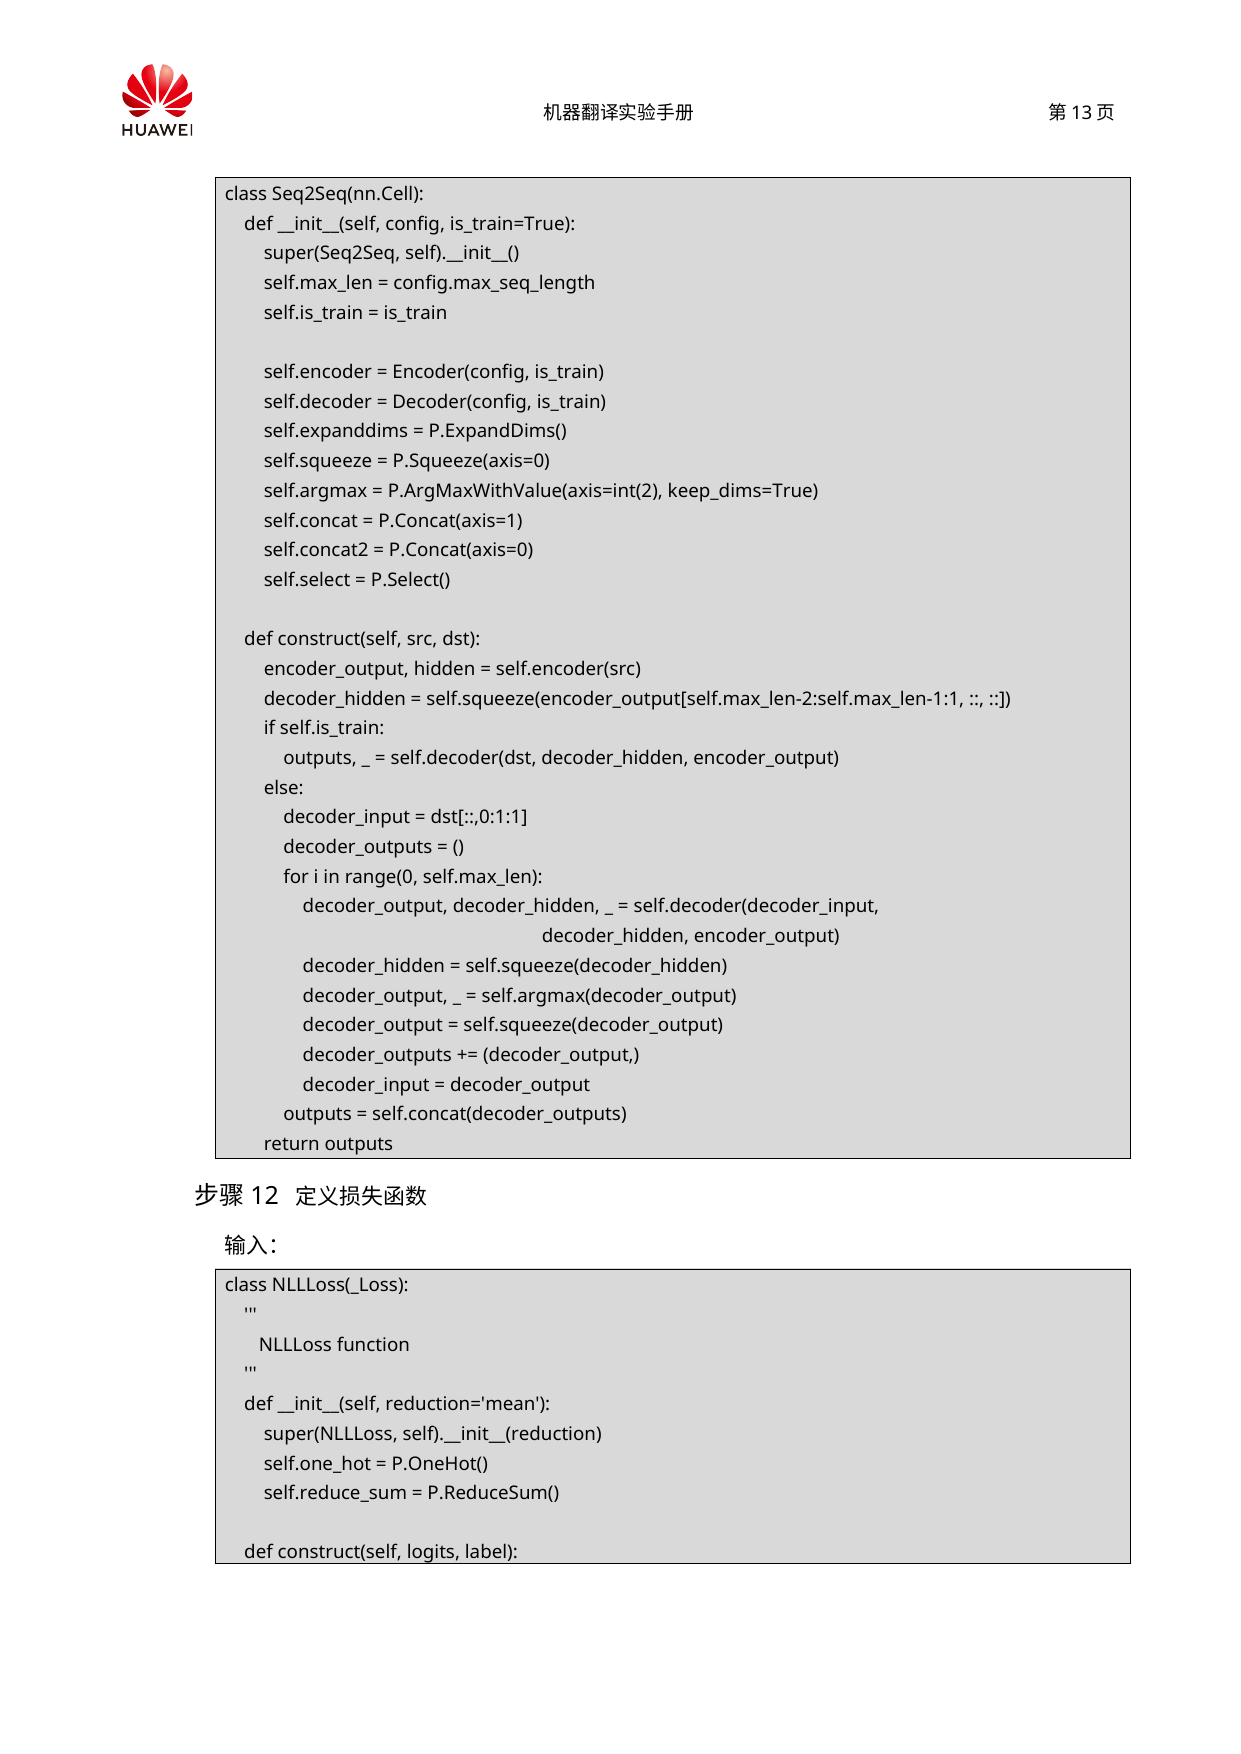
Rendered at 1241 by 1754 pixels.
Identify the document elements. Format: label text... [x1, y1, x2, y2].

text self.max_len = config.max_seq_length [216, 266, 1130, 295]
text self.reduce_sum = P.ReduceSum() [216, 1476, 1130, 1505]
text self.argmax = P.ArgMaxWithValue(axis=int(2), keep_dims=True) [216, 474, 1130, 503]
text self.select = P.Select() [216, 563, 1130, 592]
text super(Seq2Seq, self).__init__() [216, 237, 1130, 265]
text decoder_hidden, encoder_output) [216, 919, 1130, 948]
text def __init__(self, config, is_train=True): [216, 207, 1130, 236]
text decoder_output, decoder_hidden, _ = self.decoder(decoder_input, [216, 890, 1130, 918]
text decoder_hidden = self.squeeze(decoder_hidden) [216, 949, 1130, 978]
text decoder_hidden = self.squeeze(encoder_output[self.max_len-2:self.max_len-1:1, ::, ::]) [216, 682, 1130, 711]
text encoder_output, hidden = self.encoder(src) [216, 652, 1130, 681]
text self.decoder = Decoder(config, is_train) [216, 385, 1130, 414]
text for i in range(0, self.max_len): [216, 860, 1130, 889]
text class Seq2Seq(nn.Cell): [216, 178, 1130, 206]
text return outputs [216, 1127, 1130, 1158]
text self.concat2 = P.Concat(axis=0) [216, 533, 1130, 562]
text self.expanddims = P.ExpandDims() [216, 415, 1130, 443]
text 定义损失函数 [279, 1176, 1122, 1212]
text decoder_outputs += (decoder_output,) [216, 1038, 1130, 1067]
text self.squeeze = P.Squeeze(axis=0) [216, 444, 1130, 473]
text ''' [216, 1358, 1130, 1386]
text def construct(self, logits, label): [216, 1536, 1130, 1563]
picture [122, 64, 193, 136]
text class NLLLoss(_Loss): [216, 1270, 1130, 1297]
text self.encoder = Encoder(config, is_train) [216, 355, 1130, 384]
text 输入： [224, 1228, 1122, 1260]
text outputs, _ = self.decoder(dst, decoder_hidden, encoder_output) [216, 741, 1130, 770]
text decoder_input = decoder_output [216, 1068, 1130, 1096]
text self.concat = P.Concat(axis=1) [216, 504, 1130, 532]
text if self.is_train: [216, 712, 1130, 740]
text self.is_train = is_train [216, 296, 1130, 324]
text decoder_outputs = () [216, 830, 1130, 859]
text self.one_hot = P.OneHot() [216, 1447, 1130, 1475]
text decoder_output, _ = self.argmax(decoder_output) [216, 979, 1130, 1007]
text super(NLLLoss, self).__init__(reduction) [216, 1417, 1130, 1446]
text def construct(self, src, dst): [216, 622, 1130, 651]
text else: [216, 771, 1130, 799]
text NLLLoss function [216, 1328, 1130, 1357]
text outputs = self.concat(decoder_outputs) [216, 1097, 1130, 1126]
text ''' [216, 1298, 1130, 1327]
text def __init__(self, reduction='mean'): [216, 1387, 1130, 1416]
text decoder_output = self.squeeze(decoder_output) [216, 1008, 1130, 1037]
text decoder_input = dst[::,0:1:1] [216, 801, 1130, 829]
